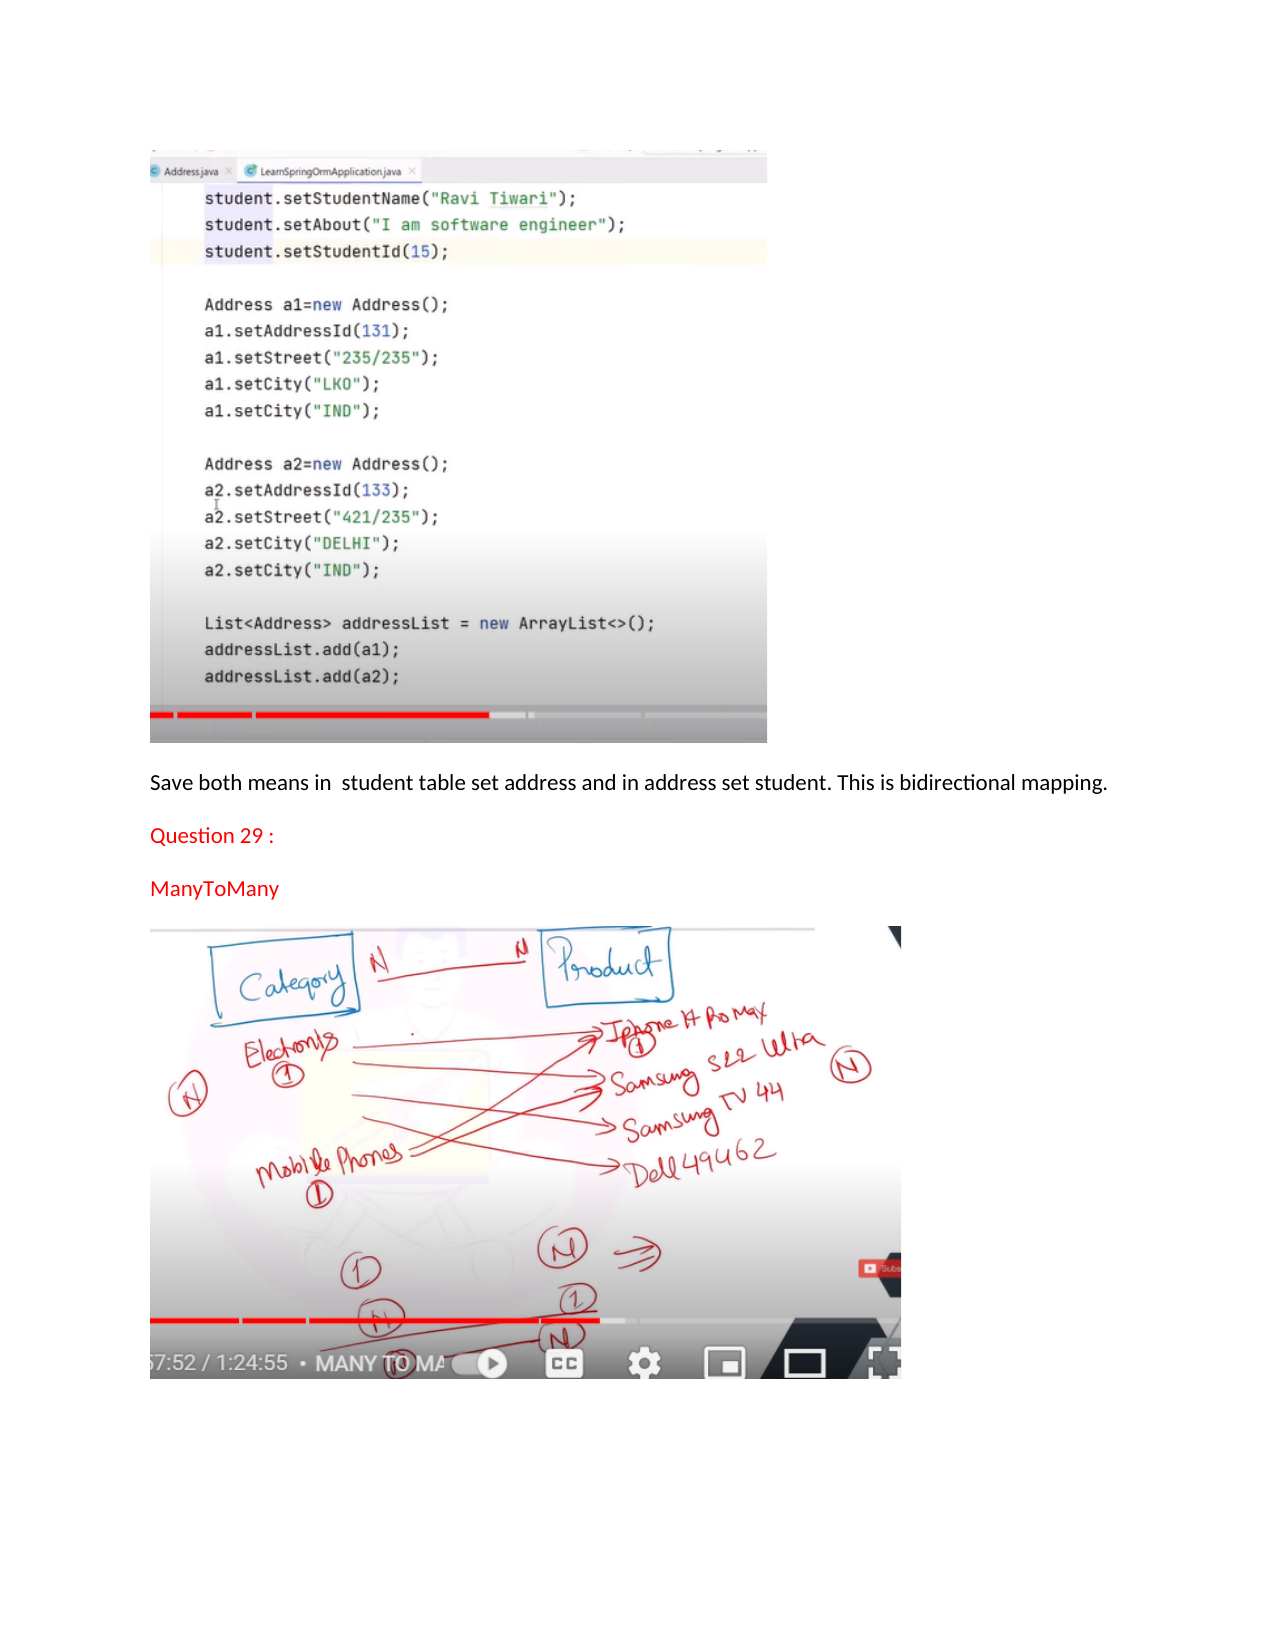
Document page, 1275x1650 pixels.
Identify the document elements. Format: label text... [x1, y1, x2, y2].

text ManyToMany [150, 874, 1125, 902]
picture [150, 150, 768, 743]
text Save both means in student table set address and in address set student. This is bidirectional mapping. [150, 768, 1125, 796]
text Question 29 : [150, 821, 1125, 849]
picture [150, 926, 902, 1379]
